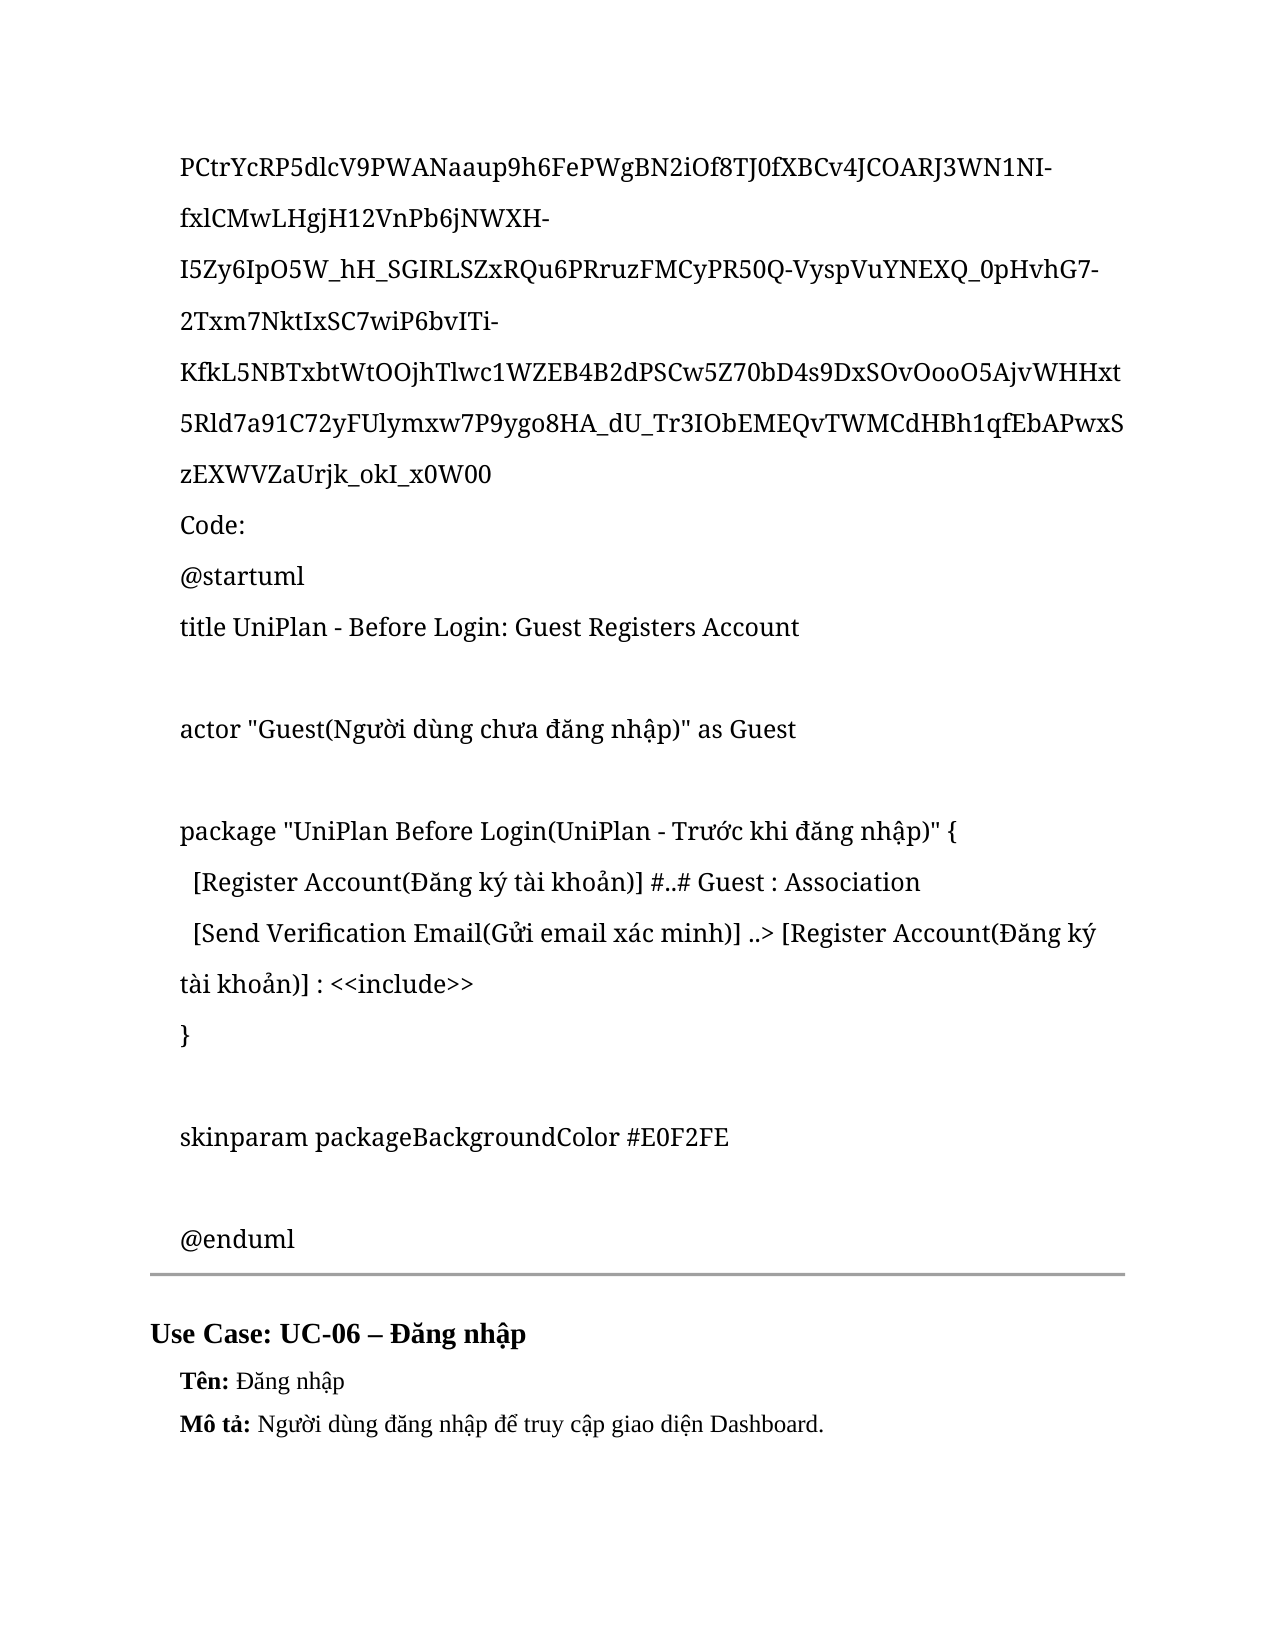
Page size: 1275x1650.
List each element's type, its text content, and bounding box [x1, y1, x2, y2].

text @startuml [179, 558, 1125, 592]
text skinparam packageBackgroundColor #E0F2FE [179, 1120, 1125, 1154]
text package "UniPlan Before Login(UniPlan - Trước khi đăng nhập)" { [179, 813, 1125, 848]
subtitle Use Case: UC-06 – Đăng nhập [150, 1316, 1125, 1349]
text actor "Guest(Người dùng chưa đăng nhập)" as Guest [179, 711, 1125, 746]
text } [179, 1018, 1125, 1052]
text @enduml [179, 1222, 1125, 1256]
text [179, 150, 1125, 490]
text [Send Verification Email(Gửi email xác minh)] ..> [Register Account(Đăng ký tài khoản)] : <<include>> [179, 916, 1125, 1001]
text title UniPlan - Before Login: Guest Registers Account [179, 609, 1125, 643]
text [Register Account(Đăng ký tài khoản)] #..# Guest : Association [179, 864, 1125, 899]
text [179, 1366, 1125, 1438]
text Code: [179, 507, 1125, 541]
